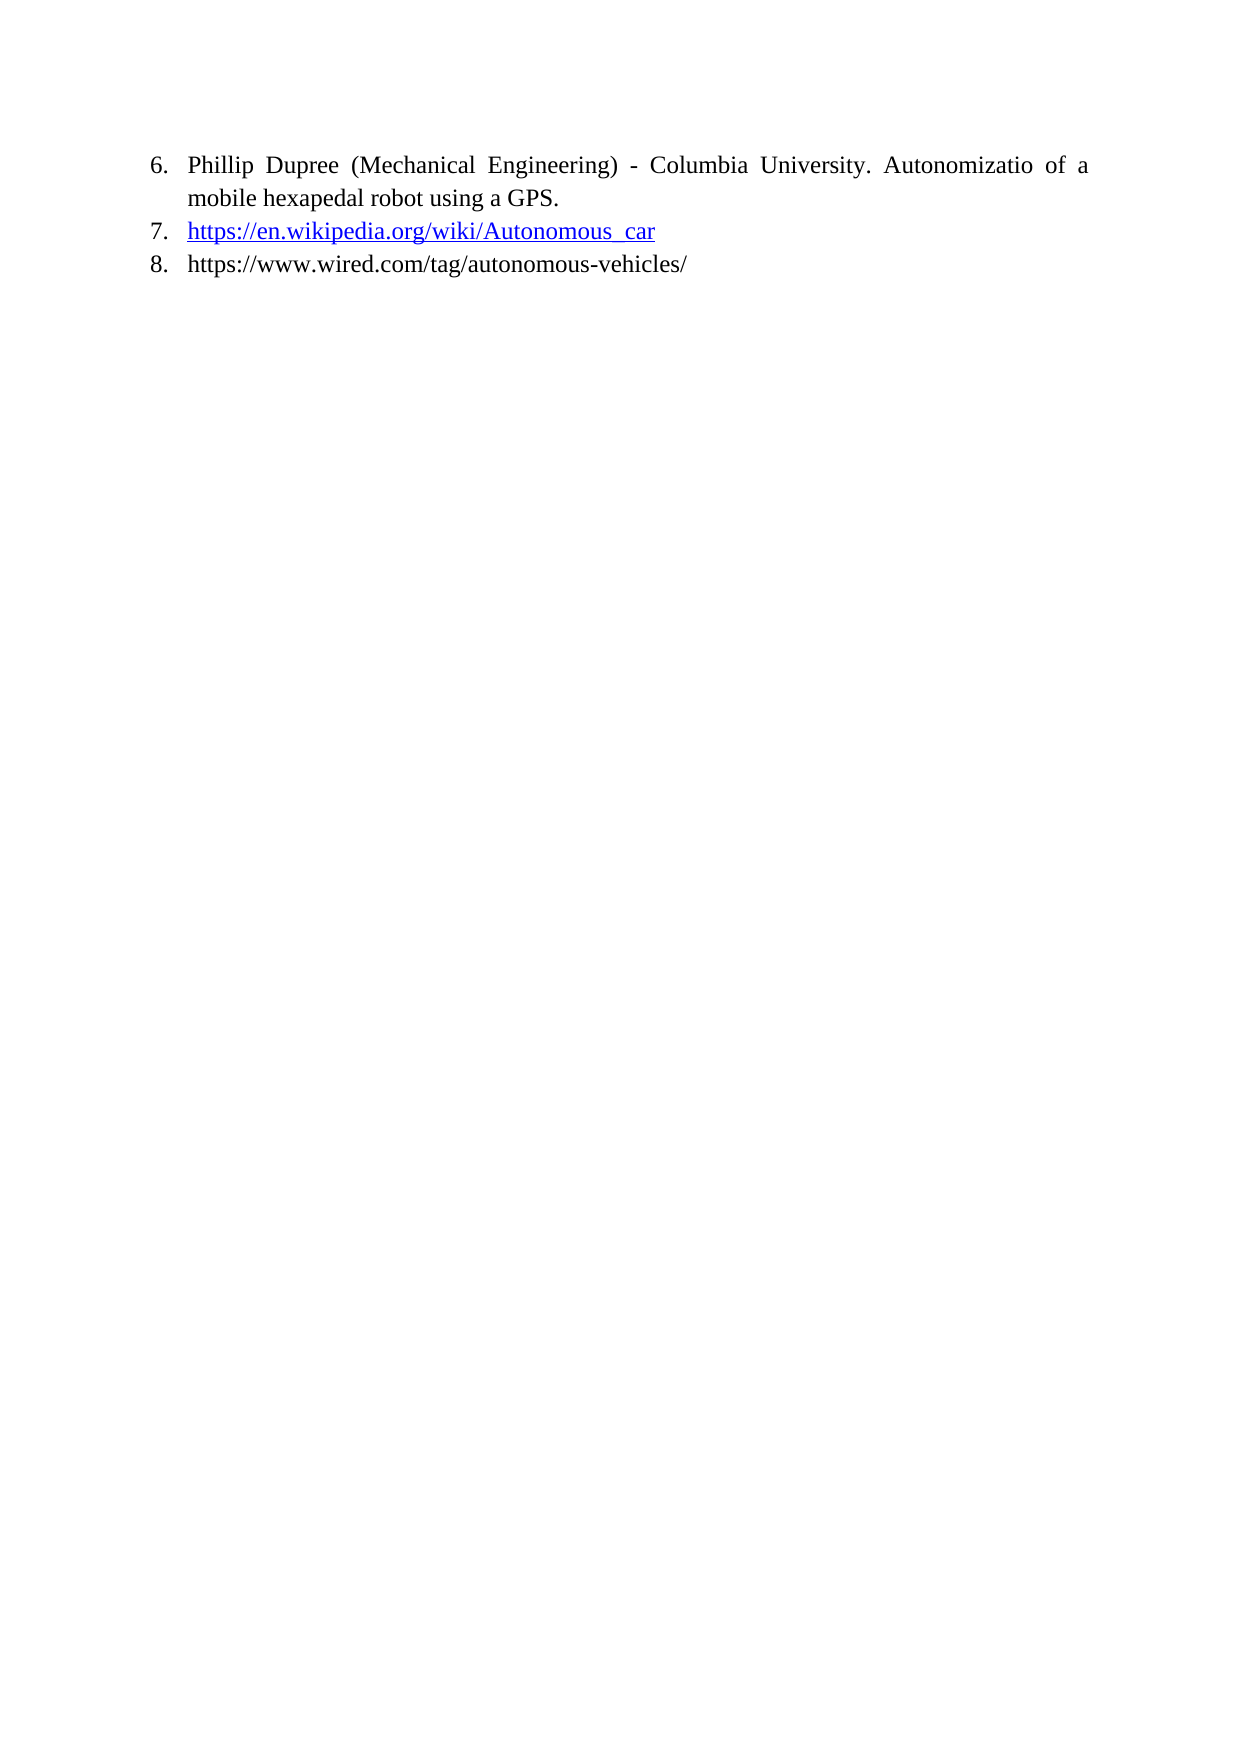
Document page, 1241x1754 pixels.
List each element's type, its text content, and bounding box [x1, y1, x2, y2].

list https://en.wikipedia.org/wiki/Autonomous_car [150, 216, 1090, 245]
list https://www.wired.com/tag/autonomous-vehicles/ [150, 249, 1090, 278]
list Phillip Dupree (Mechanical Engineering) - Columbia University. Autonomizatio of a mobile hexapedal robot using a GPS. [150, 150, 1090, 212]
